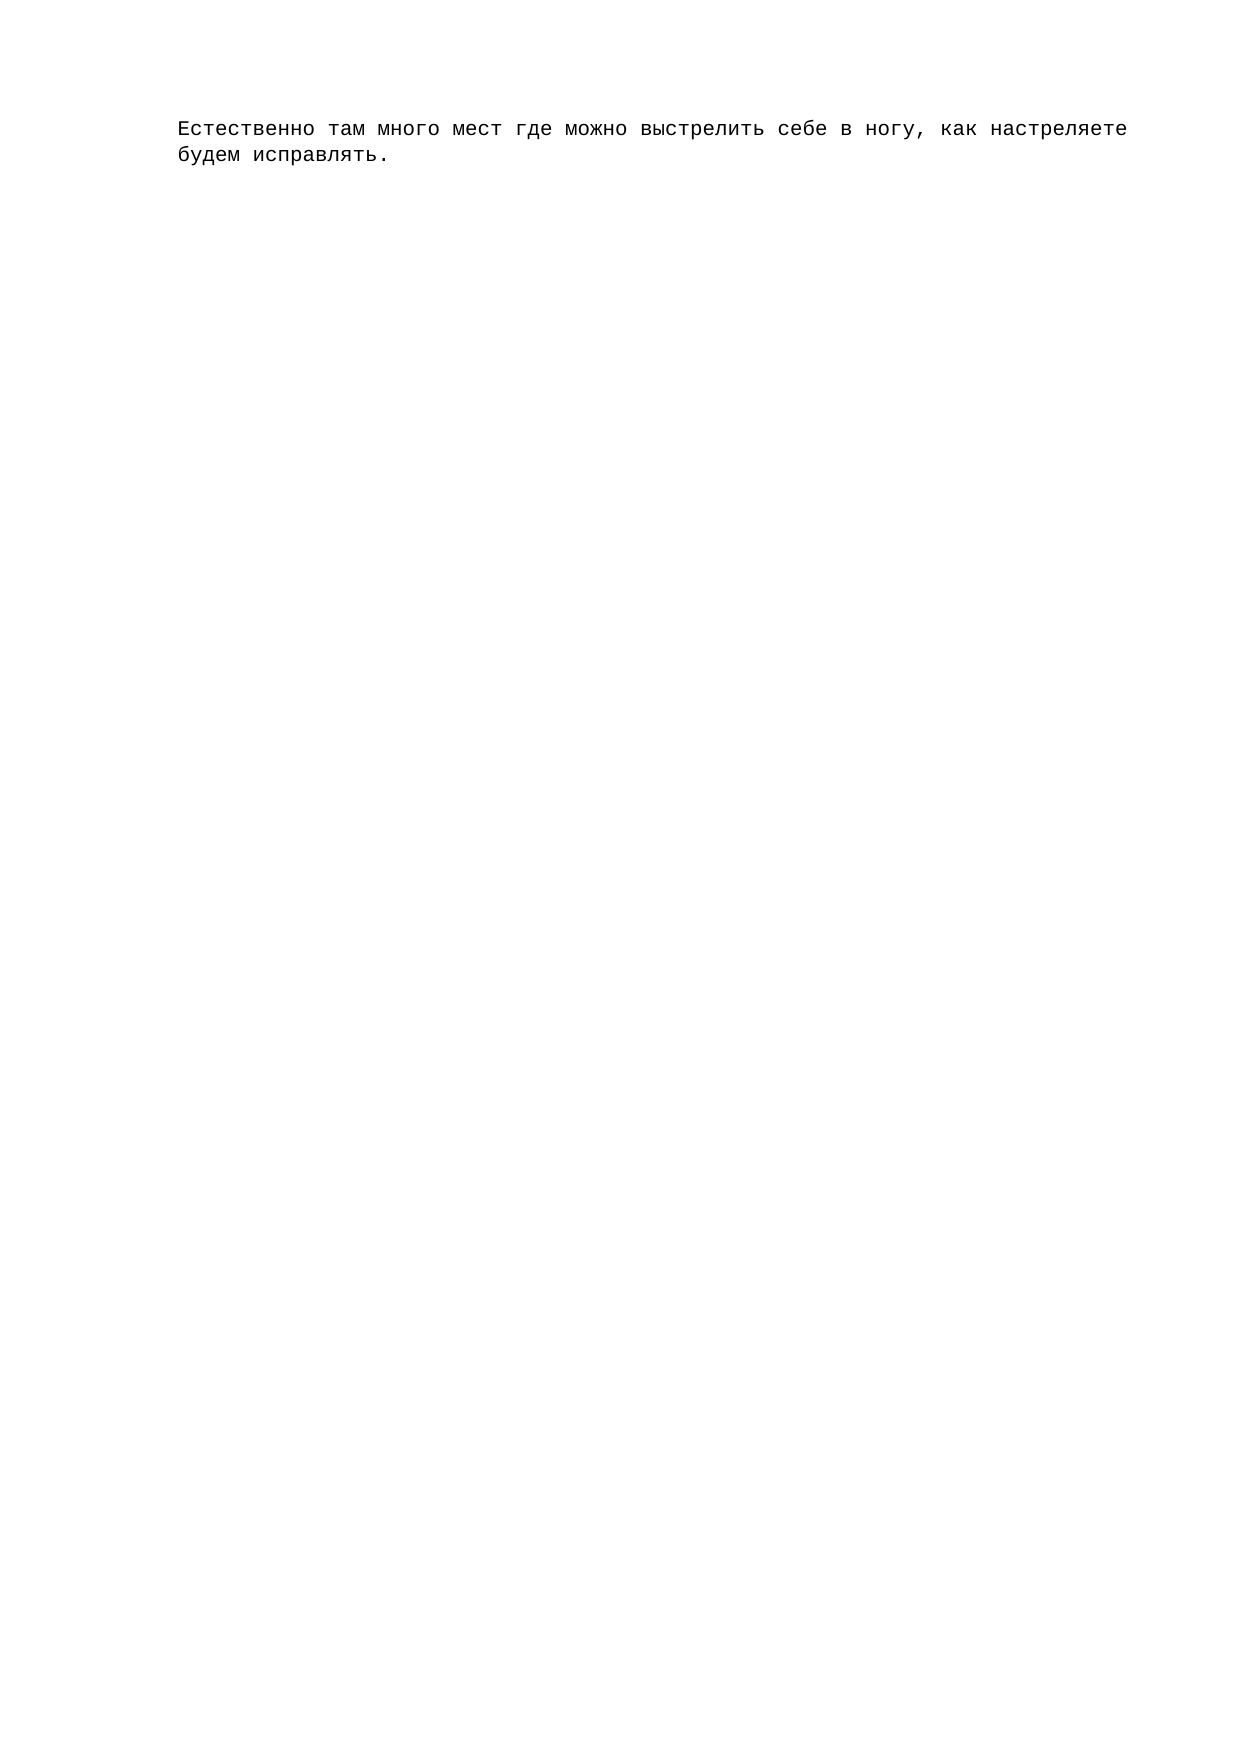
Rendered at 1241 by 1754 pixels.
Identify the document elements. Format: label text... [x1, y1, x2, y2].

text Естественно там много мест где можно выстрелить себе в ногу, как настреляете будем исправлять. [177, 118, 1152, 167]
